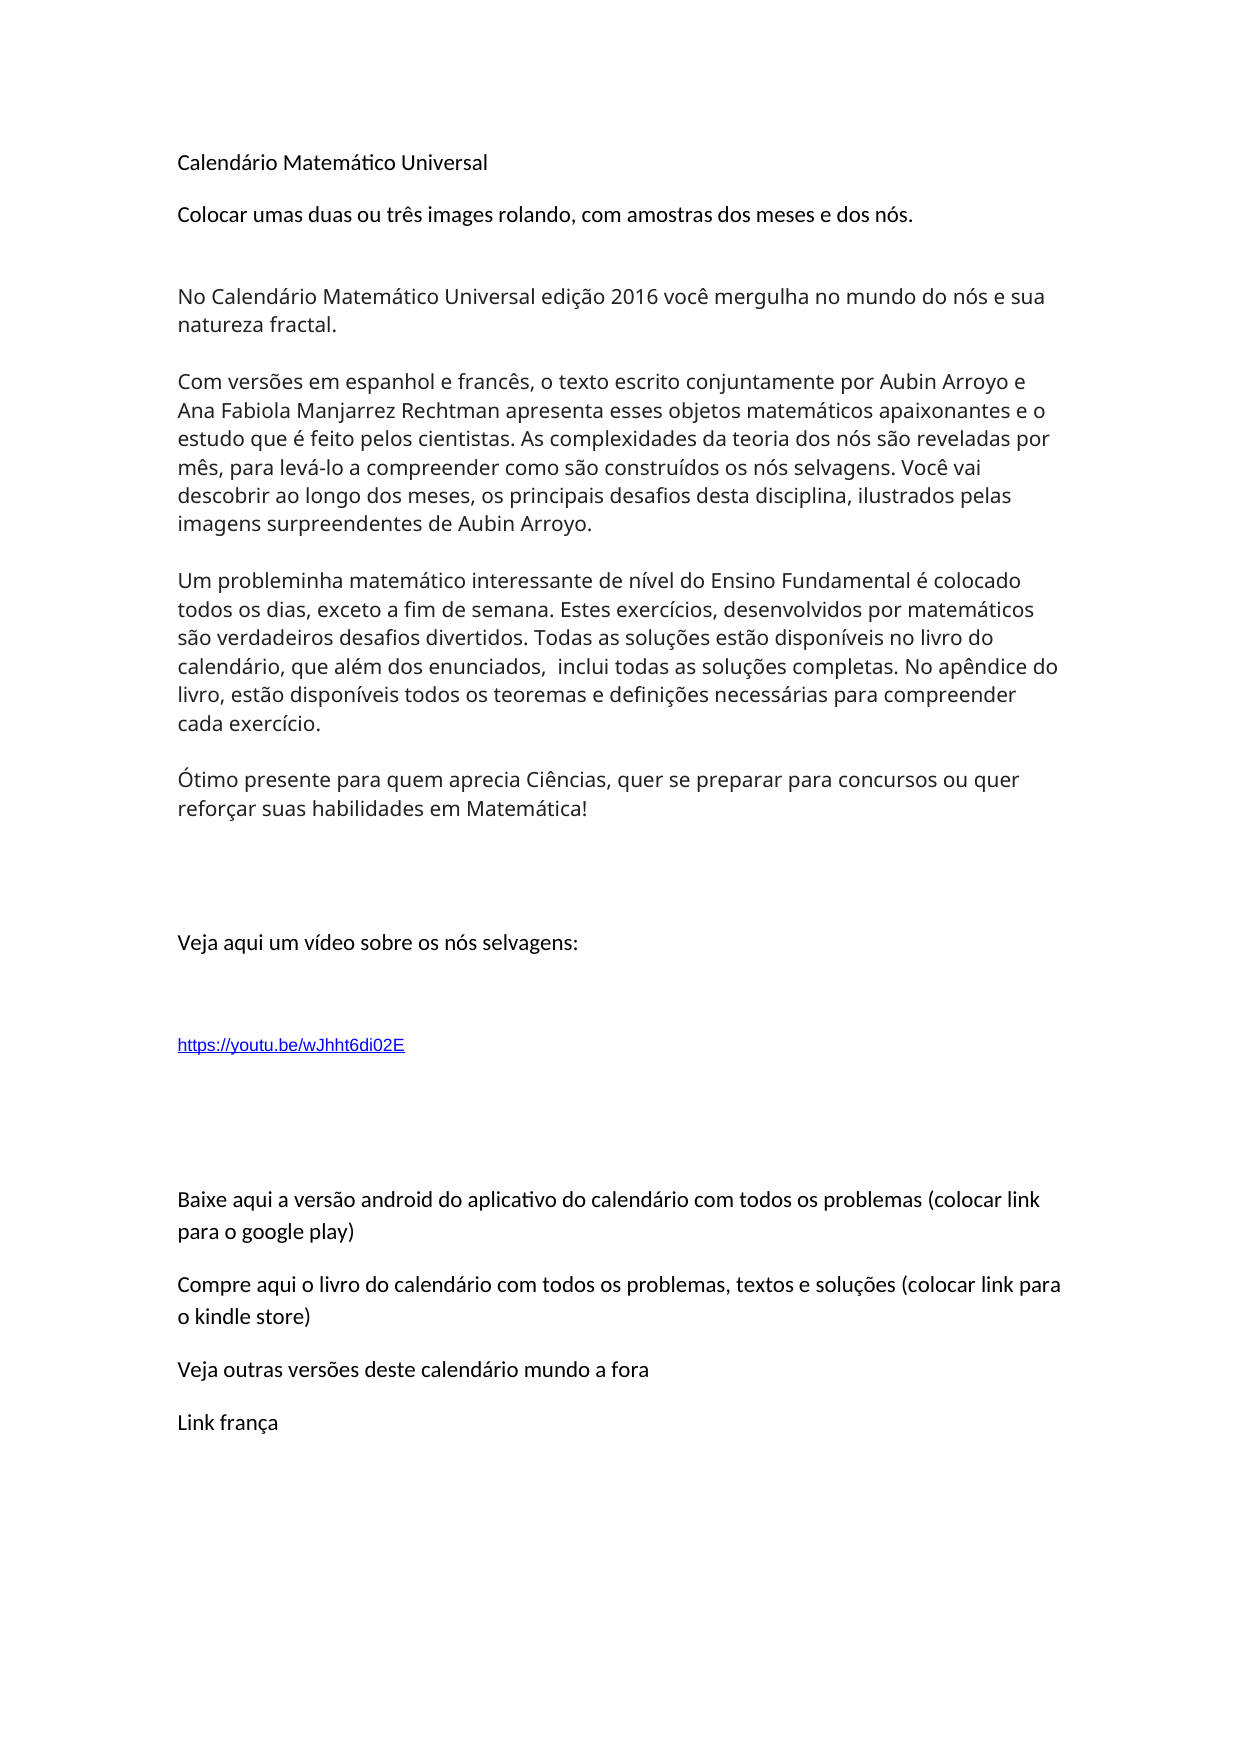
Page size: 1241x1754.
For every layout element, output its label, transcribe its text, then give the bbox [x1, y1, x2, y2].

text Calendário Matemático Universal [177, 148, 1063, 176]
text Com versões em espanhol e francês, o texto escrito conjuntamente por Aubin Arroyo e Ana Fabiola Manjarrez Rechtman apresenta esses objetos matemáticos apaixonantes e o estudo que é feito pelos cientistas. As complexidades da teoria dos nós são reveladas por mês, para levá-lo a compreender como são construídos os nós selvagens. Você vai descobrir ao longo dos meses, os principais desafios desta disciplina, ilustrados pelas imagens surpreendentes de Aubin Arroyo. [177, 367, 1063, 538]
text No Calendário Matemático Universal edição 2016 você mergulha no mundo do nós e sua natureza fractal. [177, 282, 1063, 339]
text https://youtu.be/wJhht6di02E [177, 1034, 1063, 1055]
text Veja aqui um vídeo sobre os nós selvagens: [177, 928, 1063, 956]
text Um probleminha matemático interessante de nível do Ensino Fundamental é colocado todos os dias, exceto a fim de semana. Estes exercícios, desenvolvidos por matemáticos são verdadeiros desafios divertidos. Todas as soluções estão disponíveis no livro do calendário, que além dos enunciados, inclui todas as soluções completas. No apêndice do livro, estão disponíveis todos os teoremas e definições necessárias para compreender cada exercício. [177, 566, 1063, 737]
text Baixe aqui a versão android do aplicativo do calendário com todos os problemas (colocar link para o google play) [177, 1185, 1063, 1245]
text Ótimo presente para quem aprecia Ciências, quer se preparar para concursos ou quer reforçar suas habilidades em Matemática! [177, 766, 1063, 822]
text Colocar umas duas ou três images rolando, com amostras dos meses e dos nós. [177, 201, 1063, 229]
text Link frança [177, 1408, 1063, 1436]
text Compre aqui o livro do calendário com todos os problemas, textos e soluções (colocar link para o kindle store) [177, 1270, 1063, 1330]
text Veja outras versões deste calendário mundo a fora [177, 1355, 1063, 1383]
